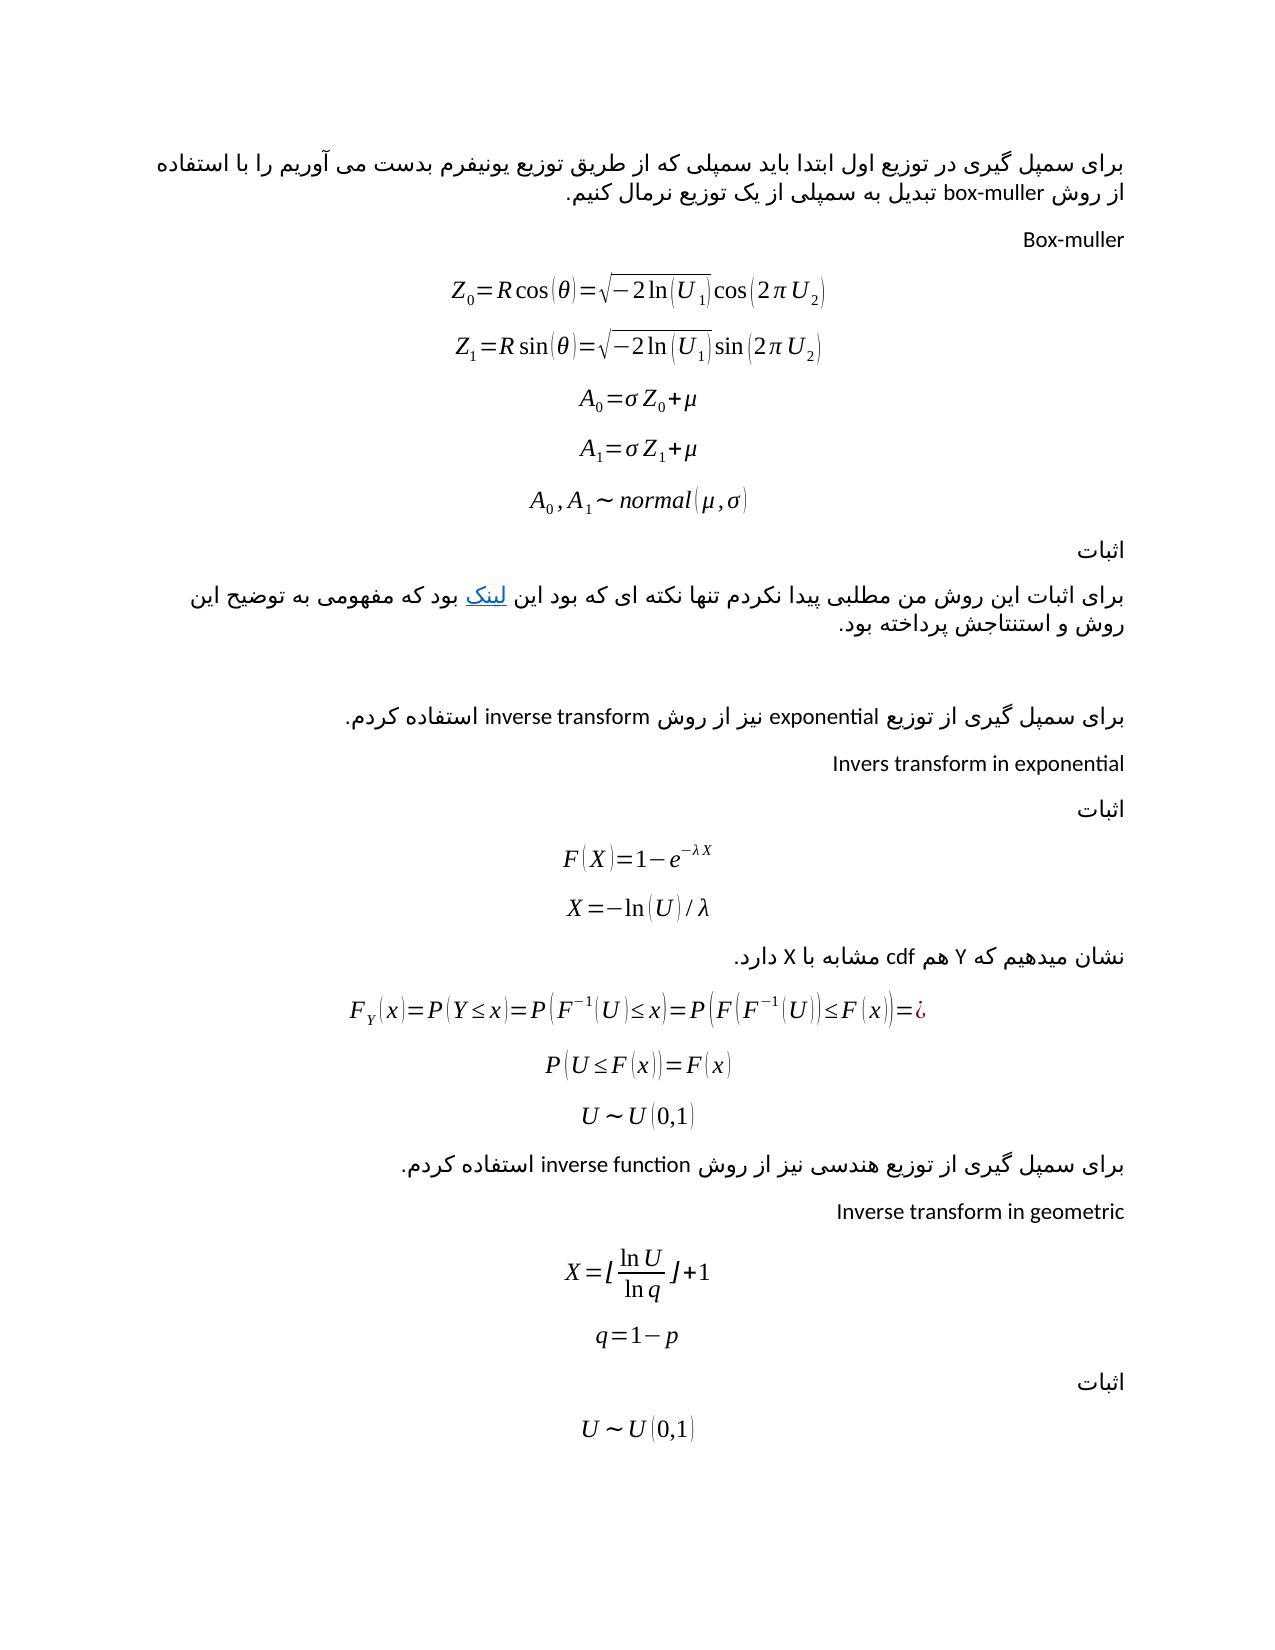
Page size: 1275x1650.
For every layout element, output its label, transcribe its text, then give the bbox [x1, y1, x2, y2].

text اثبات [150, 796, 1125, 822]
text برای سمپل گیری در توزیع اول ابتدا باید سمپلی که از طریق توزیع یونیفرم بدست می آوریم را با استفاده از روش box-muller تبدیل به سمپلی از یک توزیع نرمال کنیم. [150, 150, 1125, 206]
text برای اثبات این روش من مطلبی پیدا نکردم تنها نکته ای که بود این لینک بود که مفهومی به توضیح این روش و استنتاجش پرداخته بود. [150, 582, 1125, 637]
text نشان میدهیم که Y هم cdf مشابه با X دارد. [150, 942, 1125, 970]
text Inverse transform in geometric [150, 1197, 1125, 1225]
text Invers transform in exponential [150, 749, 1125, 777]
text برای سمپل گیری از توزیع هندسی نیز از روش inverse function استفاده کردم. [150, 1150, 1125, 1178]
text اثبات [150, 537, 1125, 563]
text اثبات [150, 1368, 1125, 1395]
text برای سمپل گیری از توزیع exponential نیز از روش inverse transform استفاده کردم. [150, 702, 1125, 730]
text Box-muller [150, 225, 1125, 253]
